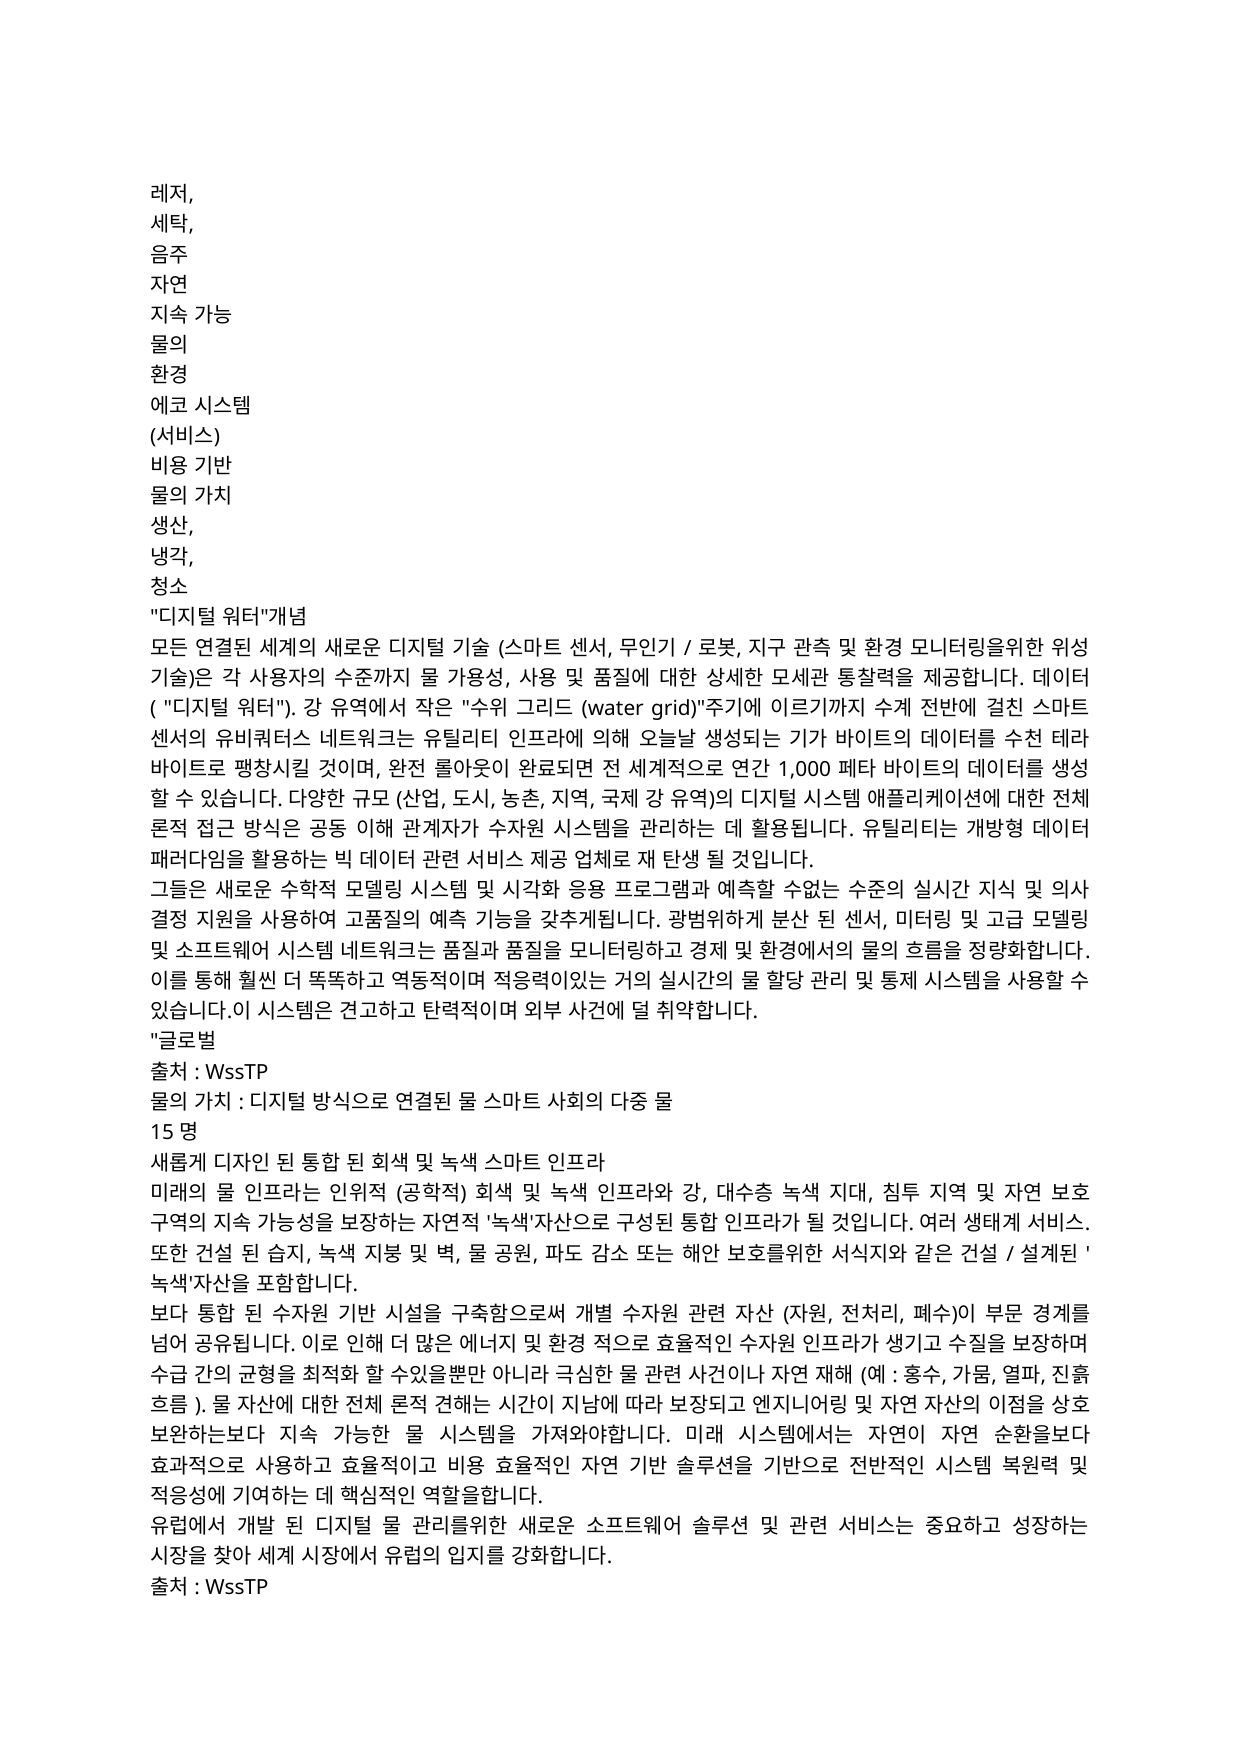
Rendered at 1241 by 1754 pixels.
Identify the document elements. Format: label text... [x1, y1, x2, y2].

text (서비스) [150, 419, 1090, 449]
text 자연 [150, 268, 1090, 298]
text 음주 [150, 238, 1090, 268]
text 그들은 새로운 수학적 모델링 시스템 및 시각화 응용 프로그램과 예측할 수없는 수준의 실시간 지식 및 의사 결정 지원을 사용하여 고품질의 예측 기능을 갖추게됩니다. 광범위하게 분산 된 센서, 미터링 및 고급 모델링 및 소프트웨어 시스템 네트워크는 품질과 품질을 모니터링하고 경제 및 환경에서의 물의 흐름을 정량화합니다. 이를 통해 훨씬 더 똑똑하고 역동적이며 적응력이있는 거의 실시간의 물 할당 관리 및 통제 시스템을 사용할 수 있습니다.이 시스템은 견고하고 탄력적이며 외부 사건에 덜 취약합니다. [150, 873, 1090, 1025]
text 생산, [150, 510, 1090, 540]
text 레저, [150, 177, 1090, 207]
text 지속 가능 [150, 298, 1090, 328]
text 에코 시스템 [150, 389, 1090, 419]
text 보다 통합 된 수자원 기반 시설을 구축함으로써 개별 수자원 관련 자산 (자원, 전처리, 폐수)이 부문 경계를 넘어 공유됩니다. 이로 인해 더 많은 에너지 및 환경 적으로 효율적인 수자원 인프라가 생기고 수질을 보장하며 수급 간의 균형을 최적화 할 수있을뿐만 아니라 극심한 물 관련 사건이나 자연 재해 (예 : 홍수, 가뭄, 열파, 진흙 흐름 ). 물 자산에 대한 전체 론적 견해는 시간이 지남에 따라 보장되고 엔지니어링 및 자연 자산의 이점을 상호 보완하는보다 지속 가능한 물 시스템을 가져와야합니다. 미래 시스템에서는 자연이 자연 순환을보다 효과적으로 사용하고 효율적이고 비용 효율적인 자연 기반 솔루션을 기반으로 전반적인 시스템 복원력 및 적응성에 기여하는 데 핵심적인 역할을합니다. [150, 1297, 1090, 1509]
text 출처 : WssTP [150, 1055, 1090, 1085]
text 세탁, [150, 207, 1090, 238]
text 냉각, [150, 540, 1090, 570]
text 새롭게 디자인 된 통합 된 회색 및 녹색 스마트 인프라 [150, 1146, 1090, 1176]
text 물의 [150, 328, 1090, 359]
text 유럽에서 개발 된 디지털 물 관리를위한 새로운 소프트웨어 솔루션 및 관련 서비스는 중요하고 성장하는 시장을 찾아 세계 시장에서 유럽의 입지를 강화합니다. [150, 1509, 1090, 1570]
text 환경 [150, 359, 1090, 389]
text "글로벌 [150, 1025, 1090, 1055]
text 미래의 물 인프라는 인위적 (공학적) 회색 및 녹색 인프라와 강, 대수층 녹색 지대, 침투 지역 및 자연 보호 구역의 지속 가능성을 보장하는 자연적 '녹색'자산으로 구성된 통합 인프라가 될 것입니다. 여러 생태계 서비스. 또한 건설 된 습지, 녹색 지붕 및 벽, 물 공원, 파도 감소 또는 해안 보호를위한 서식지와 같은 건설 / 설계된 '녹색'자산을 포함합니다. [150, 1176, 1090, 1297]
text 물의 가치 : 디지털 방식으로 연결된 물 스마트 사회의 다중 물 [150, 1085, 1090, 1116]
text 비용 기반 [150, 449, 1090, 479]
text 청소 [150, 570, 1090, 601]
text 15 명 [150, 1116, 1090, 1146]
text 모든 연결된 세계의 새로운 디지털 기술 (스마트 센서, 무인기 / 로봇, 지구 관측 및 환경 모니터링을위한 위성 기술)은 각 사용자의 수준까지 물 가용성, 사용 및 품질에 대한 상세한 모세관 통찰력을 제공합니다. 데이터 ( "디지털 워터"). 강 유역에서 작은 "수위 그리드 (water grid)"주기에 이르기까지 수계 전반에 걸친 스마트 센서의 유비쿼터스 네트워크는 유틸리티 인프라에 의해 오늘날 생성되는 기가 바이트의 데이터를 수천 테라 바이트로 팽창시킬 것이며, 완전 롤아웃이 완료되면 전 세계적으로 연간 1,000 페타 바이트의 데이터를 생성 할 수 있습니다. 다양한 규모 (산업, 도시, 농촌, 지역, 국제 강 유역)의 디지털 시스템 애플리케이션에 대한 전체 론적 접근 방식은 공동 이해 관계자가 수자원 시스템을 관리하는 데 활용됩니다. 유틸리티는 개방형 데이터 패러다임을 활용하는 빅 데이터 관련 서비스 제공 업체로 재 탄생 될 것입니다. [150, 631, 1090, 873]
text 출처 : WssTP [150, 1570, 1090, 1600]
text 물의 가치 [150, 479, 1090, 510]
text "디지털 워터"개념 [150, 601, 1090, 631]
